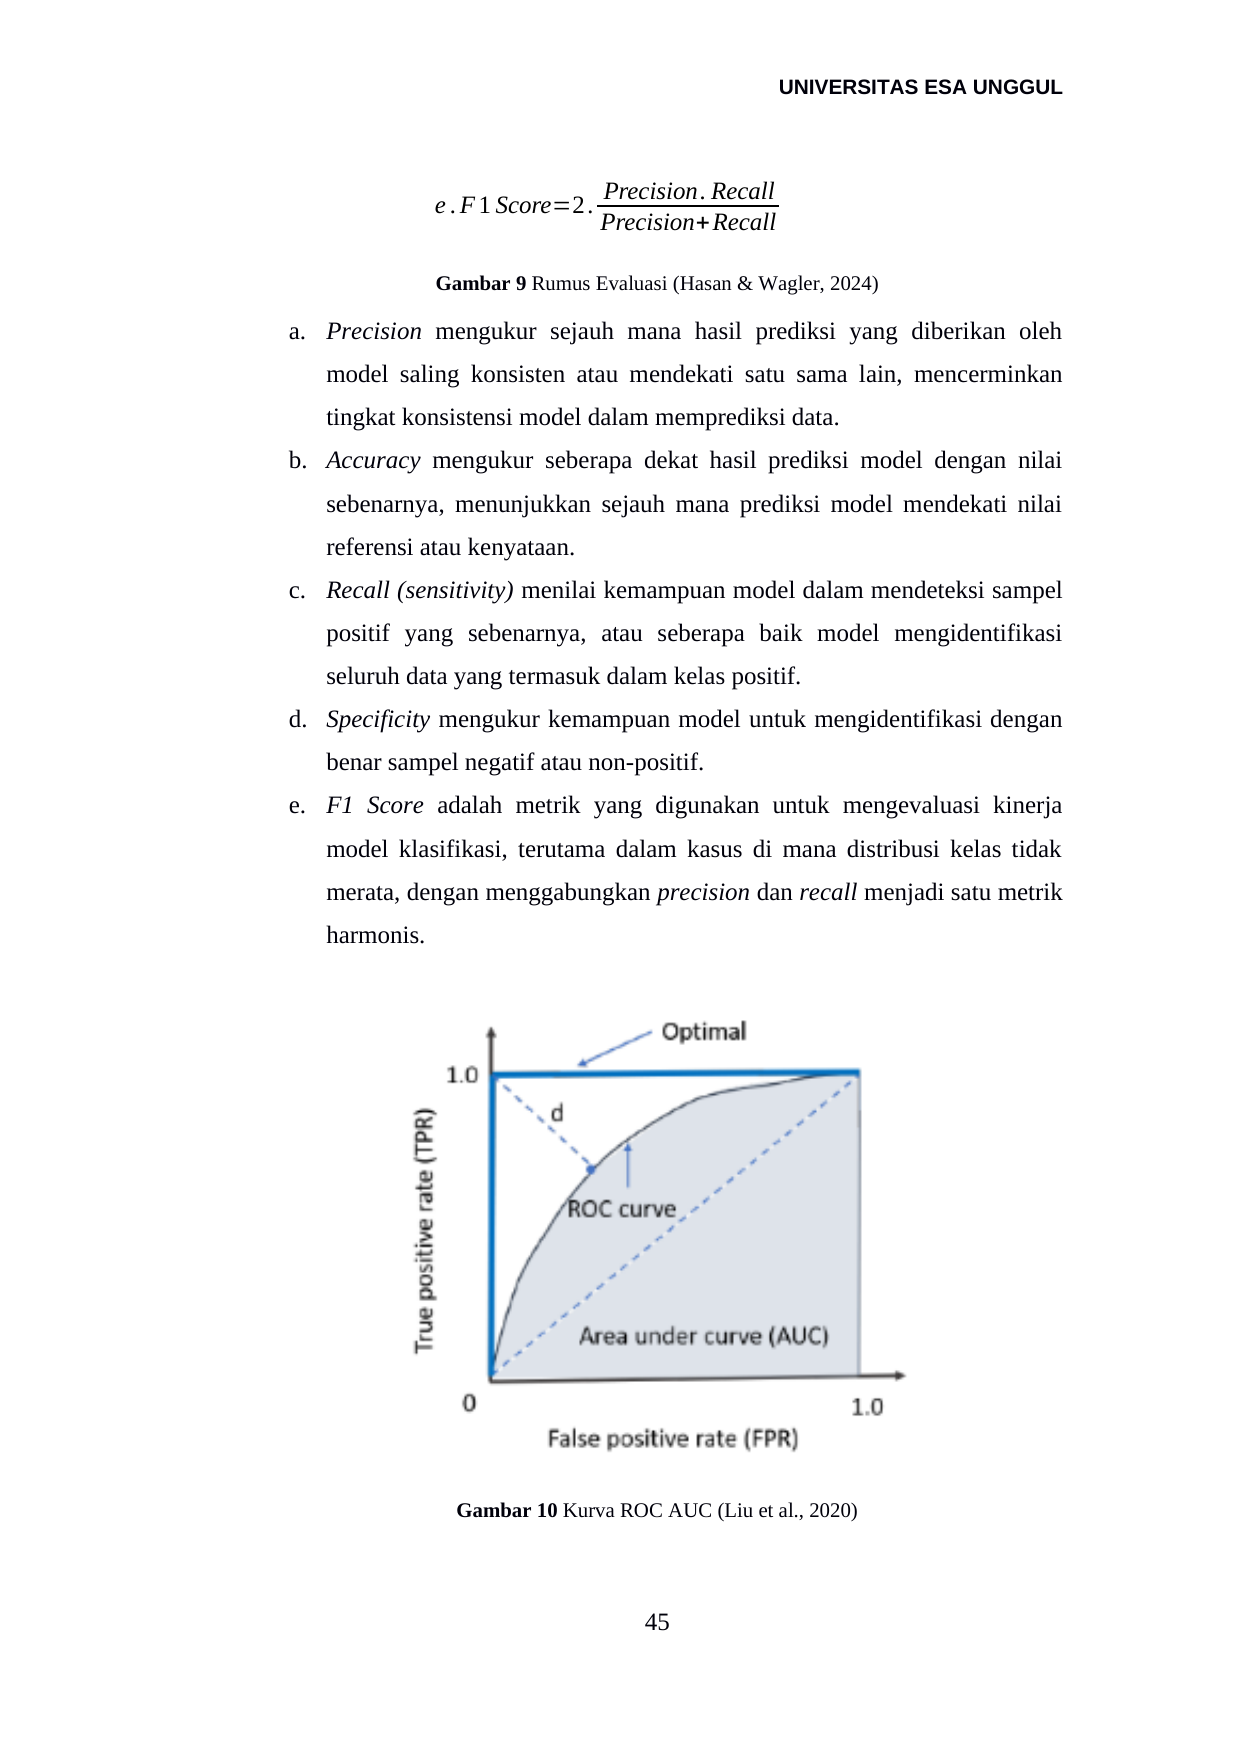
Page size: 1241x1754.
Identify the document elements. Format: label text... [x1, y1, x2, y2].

list Accuracy mengukur seberapa dekat hasil prediksi model dengan nilai sebenarnya, menunjukkan sejauh mana prediksi model mendekati nilai referensi atau kenyataan. [288, 446, 1063, 561]
list Specificity mengukur kemampuan model untuk mengidentifikasi dengan benar sampel negatif atau non-positif. [288, 704, 1063, 776]
picture [384, 983, 930, 1463]
list Precision mengukur sejauh mana hasil prediksi yang diberikan oleh model saling konsisten atau mendekati satu sama lain, mencerminkan tingkat konsistensi model dalam memprediksi data. [288, 316, 1063, 431]
list F1 Score adalah metrik yang digunakan untuk mengevaluasi kinerja model klasifikasi, terutama dalam kasus di mana distribusi kelas tidak merata, dengan menggabungkan precision dan recall menjadi satu metrik harmonis. [288, 791, 1063, 949]
text Gambar 9 Rumus Evaluasi (Hasan & Wagler, 2024) [251, 271, 1063, 295]
text Gambar 10 Kurva ROC AUC (Liu et al., 2020) [251, 1498, 1063, 1522]
list Recall (sensitivity) menilai kemampuan model dalam mendeteksi sampel positif yang sebenarnya, atau seberapa baik model mengidentifikasi seluruh data yang termasuk dalam kelas positif. [288, 575, 1063, 690]
